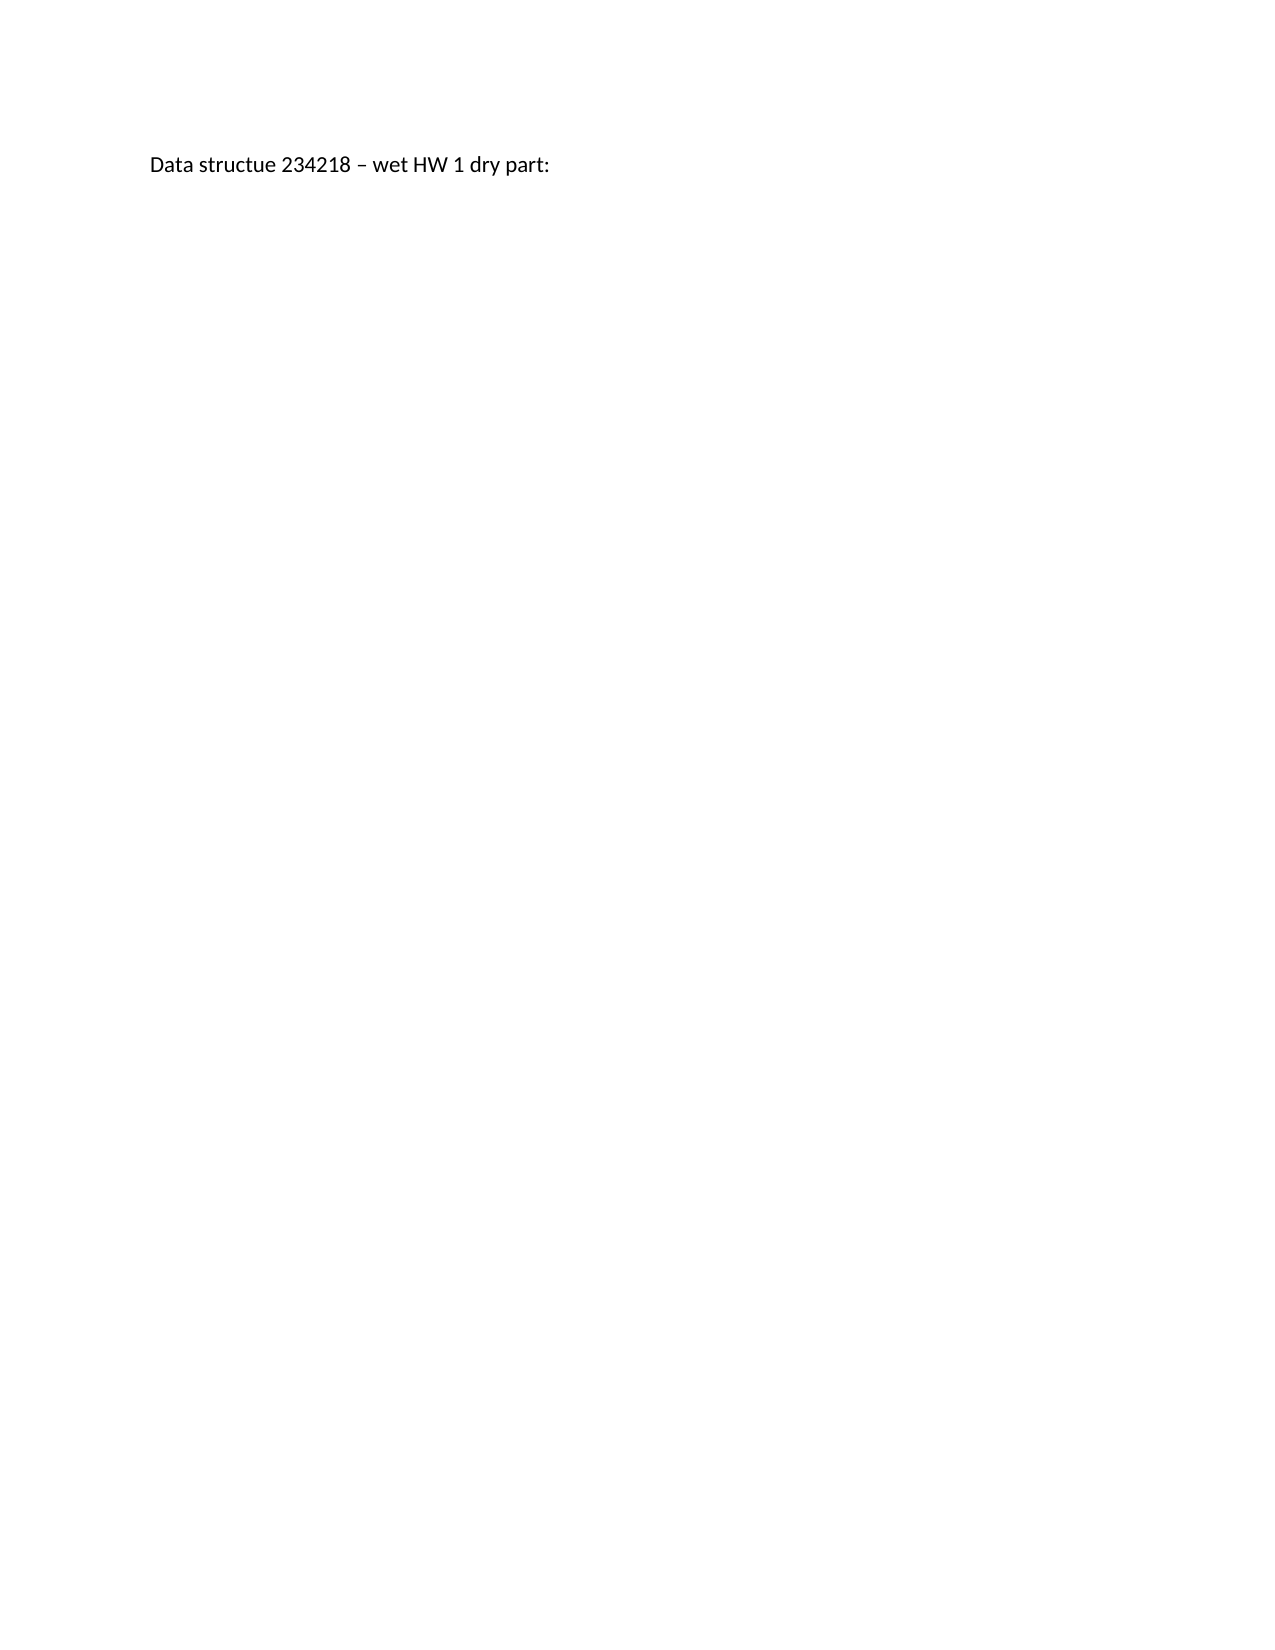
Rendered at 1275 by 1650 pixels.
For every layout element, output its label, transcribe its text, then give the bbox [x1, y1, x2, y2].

text Data structue 234218 – wet HW 1 dry part: [150, 150, 1125, 178]
